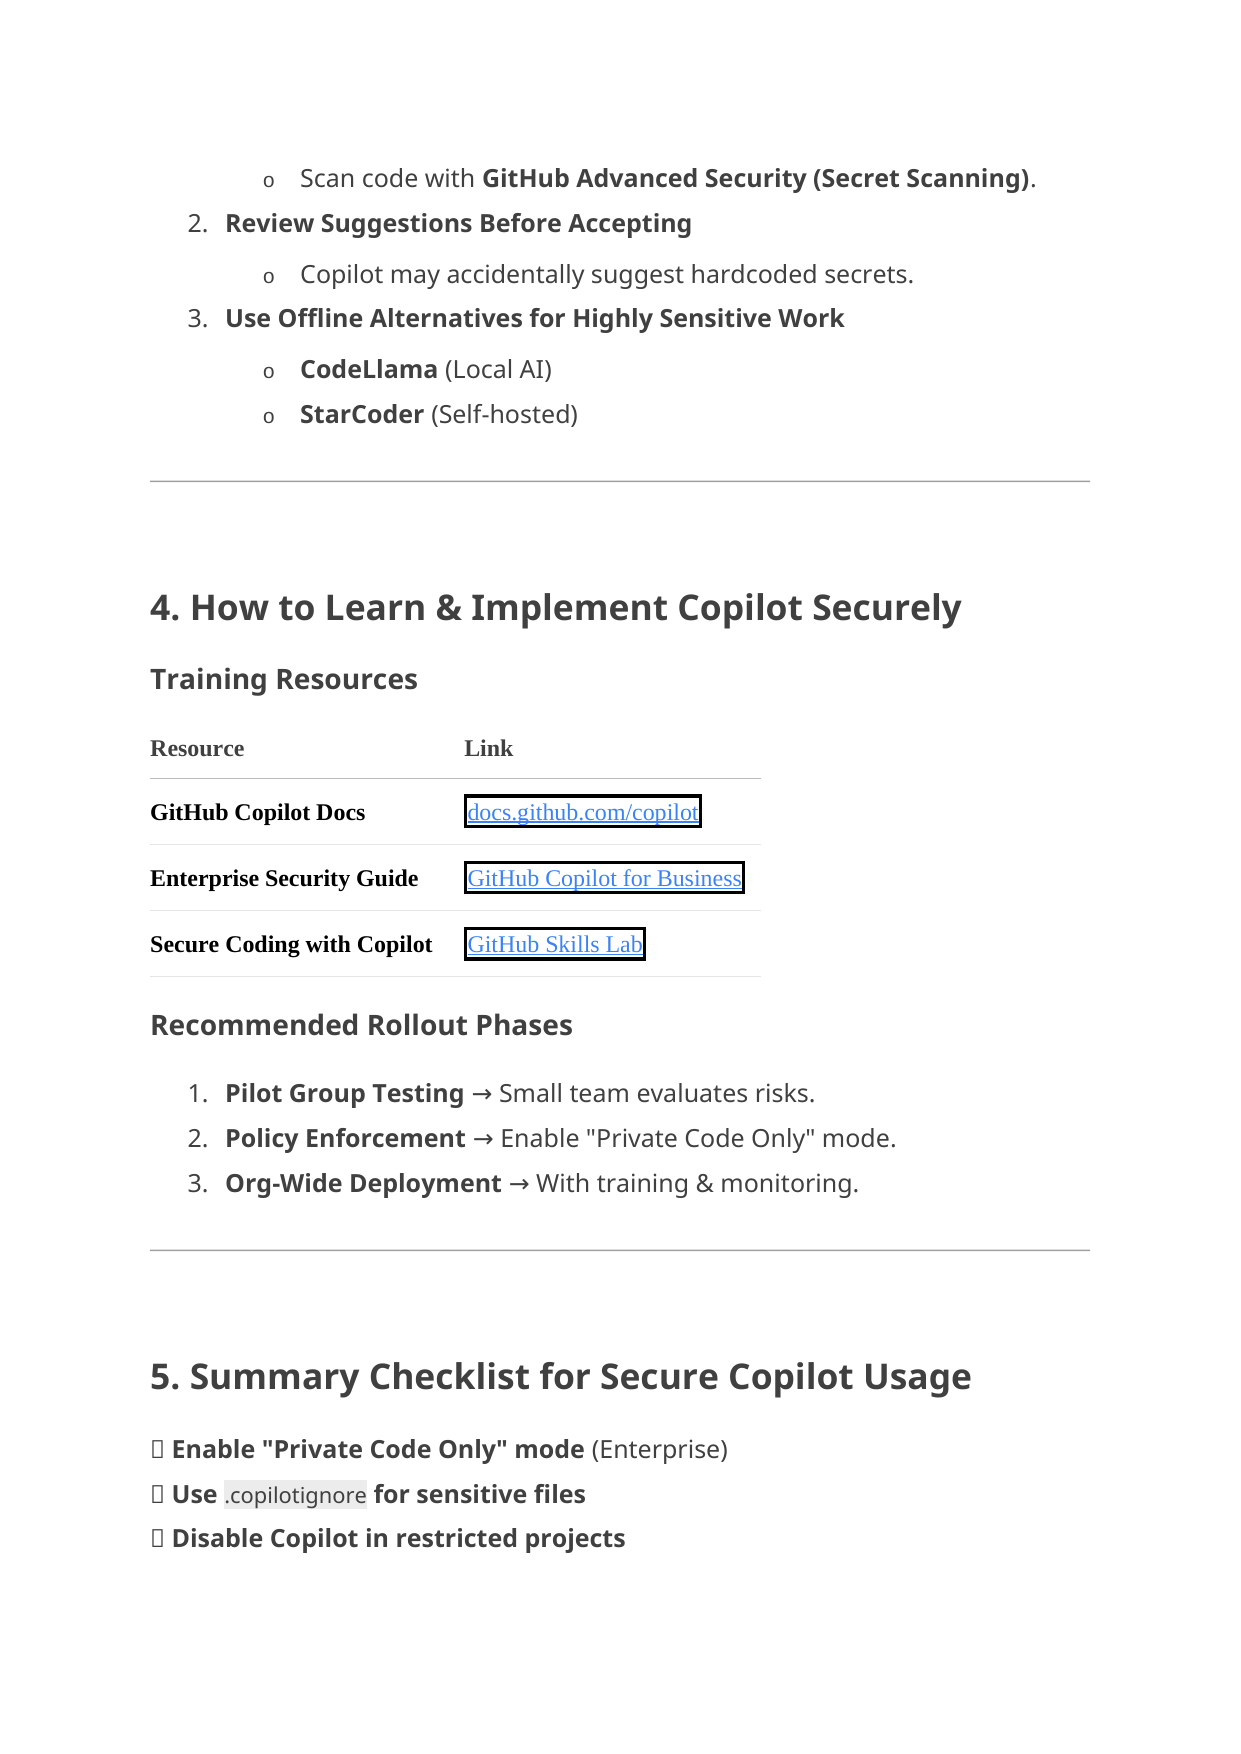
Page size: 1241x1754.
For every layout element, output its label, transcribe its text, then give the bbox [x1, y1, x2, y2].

list Org-Wide Deployment → With training & monitoring. [187, 1155, 1090, 1199]
text 5. Summary Checklist for Secure Copilot Usage [150, 1351, 1090, 1399]
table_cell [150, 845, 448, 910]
list Use Offline Alternatives for Highly Sensitive Work [187, 290, 1090, 335]
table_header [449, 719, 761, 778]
list Copilot may accidentally suggest hardcoded secrets. [262, 246, 1090, 290]
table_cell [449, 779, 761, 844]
list Policy Enforcement → Enable "Private Code Only" mode. [187, 1110, 1090, 1155]
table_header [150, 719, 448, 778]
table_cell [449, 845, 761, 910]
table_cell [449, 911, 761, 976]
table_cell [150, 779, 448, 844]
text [150, 1421, 1090, 1555]
text 4. How to Learn & Implement Copilot Securely [150, 582, 1090, 631]
list Scan code with GitHub Advanced Security (Secret Scanning). [262, 150, 1090, 195]
list StarCoder (Self-hosted) [262, 386, 1090, 431]
text Training Resources [150, 659, 1090, 697]
list Pilot Group Testing → Small team evaluates risks. [187, 1066, 1090, 1110]
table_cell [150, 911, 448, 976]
list CodeLlama (Local AI) [262, 341, 1090, 386]
list Review Suggestions Before Accepting [187, 195, 1090, 239]
text Recommended Rollout Phases [150, 1006, 1090, 1044]
